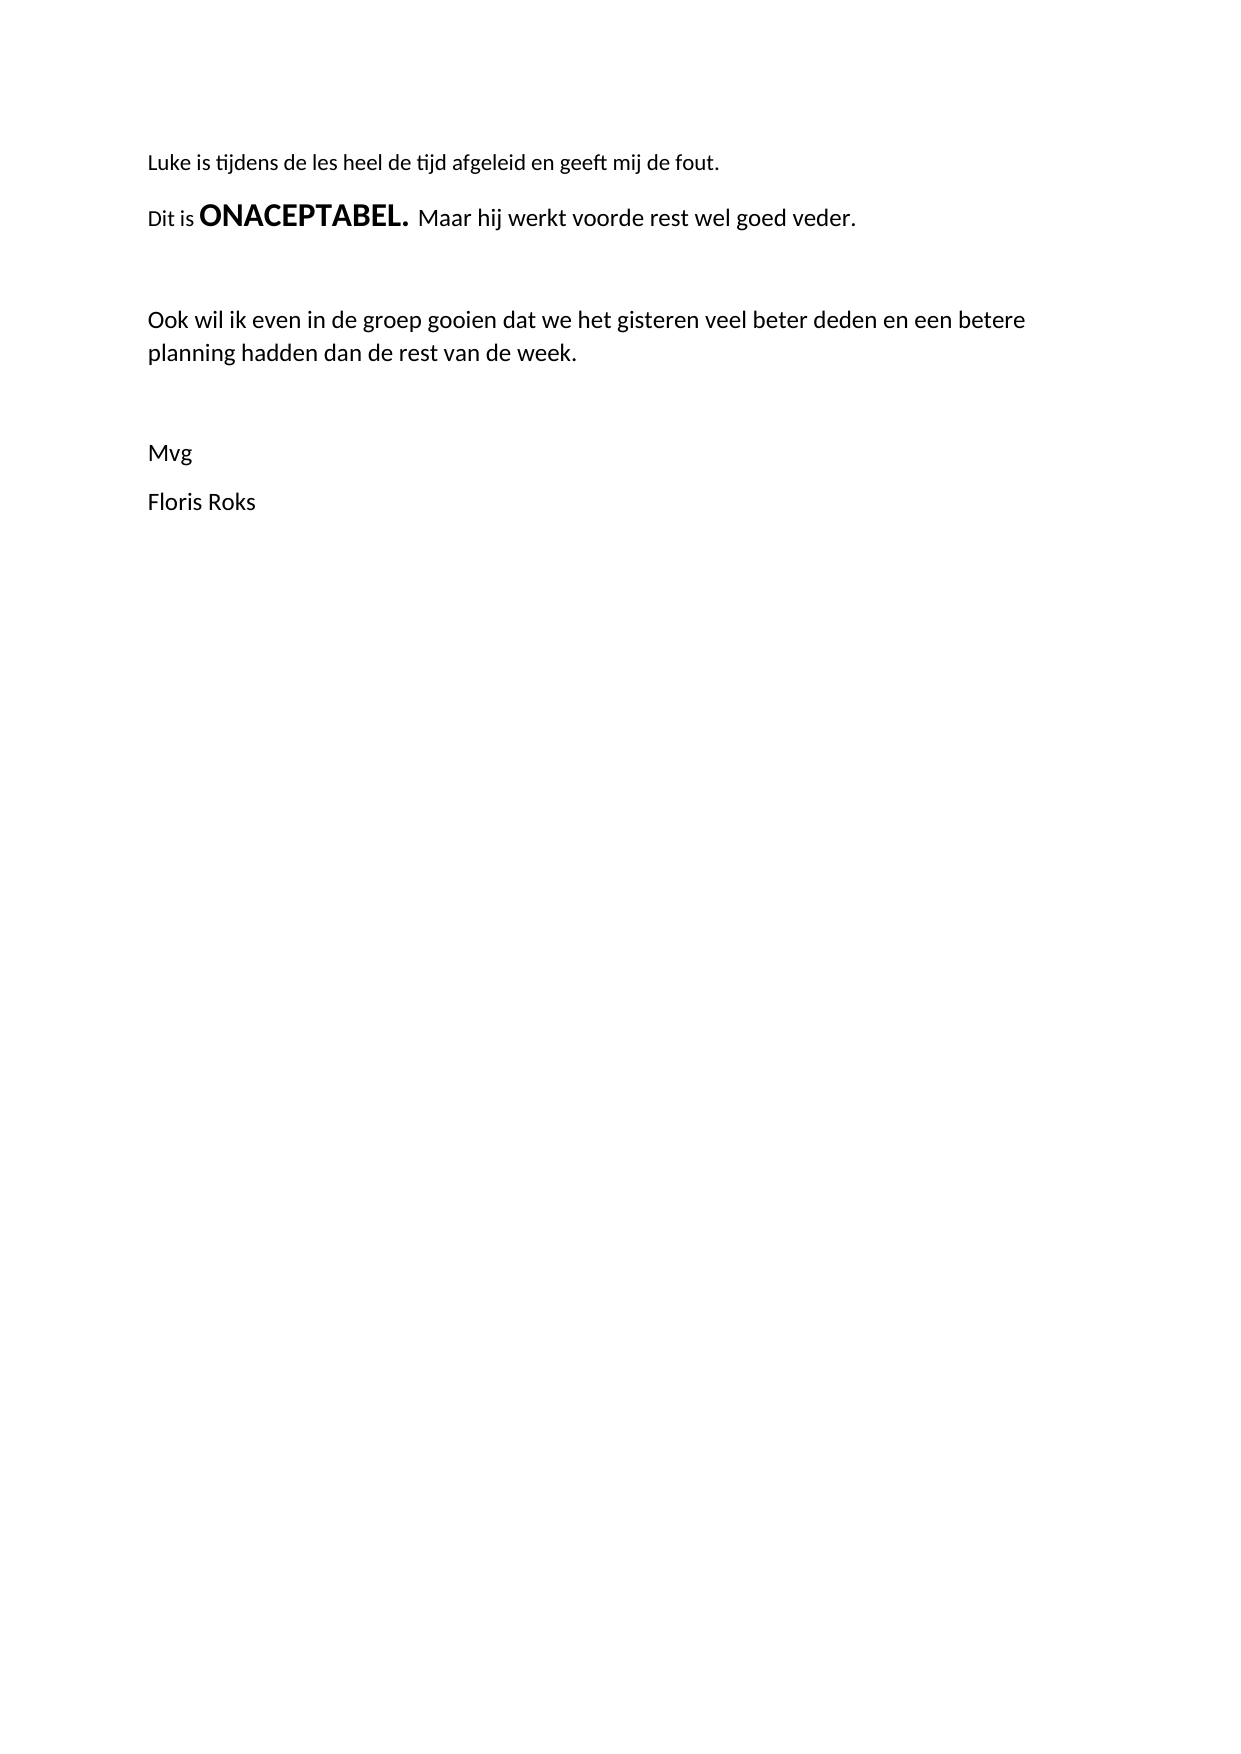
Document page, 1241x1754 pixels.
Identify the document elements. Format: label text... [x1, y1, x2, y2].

text Mvg [148, 437, 1093, 467]
text Dit is ONACEPTABEL. Maar hij werkt voorde rest wel goed veder. [148, 194, 1093, 235]
text Ook wil ik even in de groep gooien dat we het gisteren veel beter deden en een betere planning hadden dan de rest van de week. [148, 305, 1093, 368]
text Luke is tijdens de les heel de tijd afgeleid en geeft mij de fout. [148, 148, 1093, 176]
text Floris Roks [148, 486, 1093, 517]
